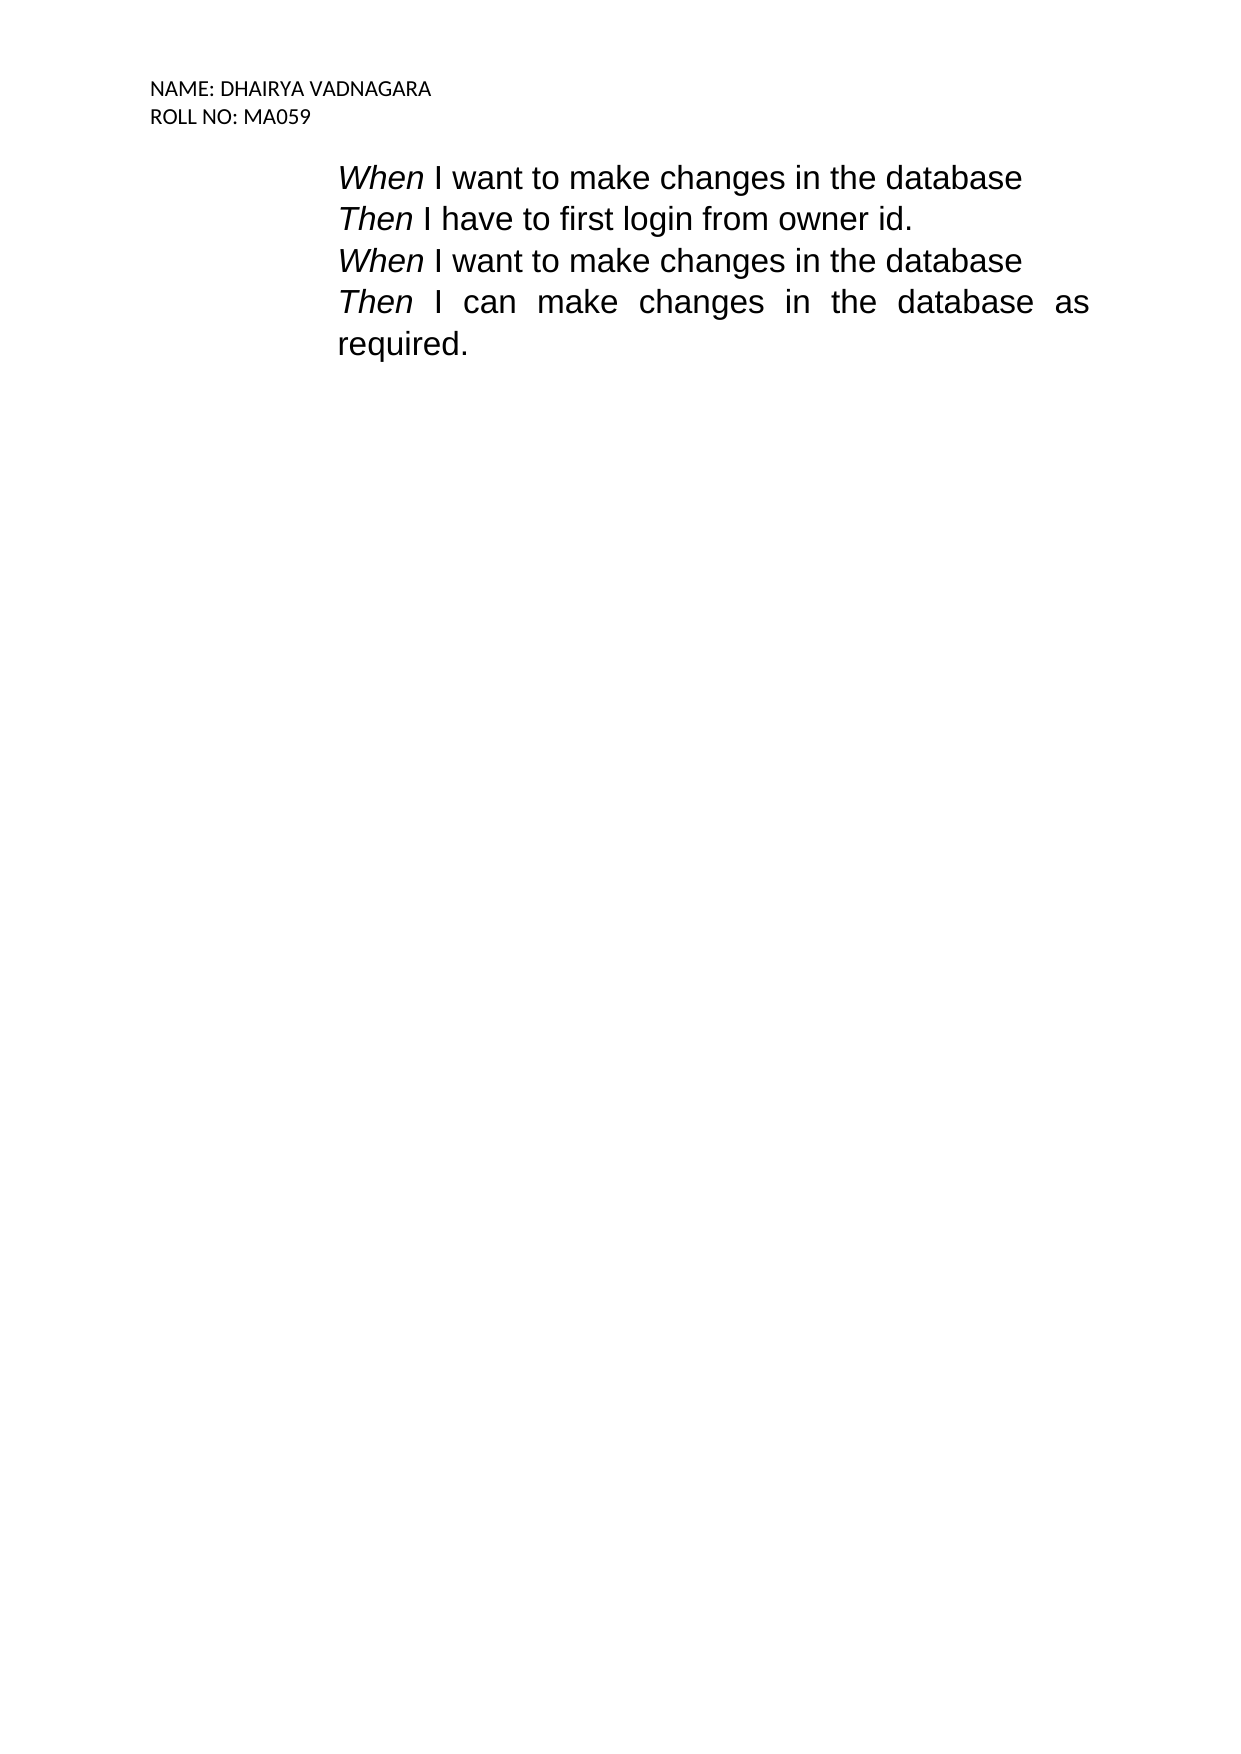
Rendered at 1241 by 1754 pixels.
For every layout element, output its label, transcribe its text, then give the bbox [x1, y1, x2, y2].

list Then I have to first login from owner id. [337, 199, 1090, 238]
list When I want to make changes in the database [337, 158, 1090, 196]
list Then I can make changes in the database as required. [337, 282, 1090, 362]
list When I want to make changes in the database [337, 241, 1090, 279]
